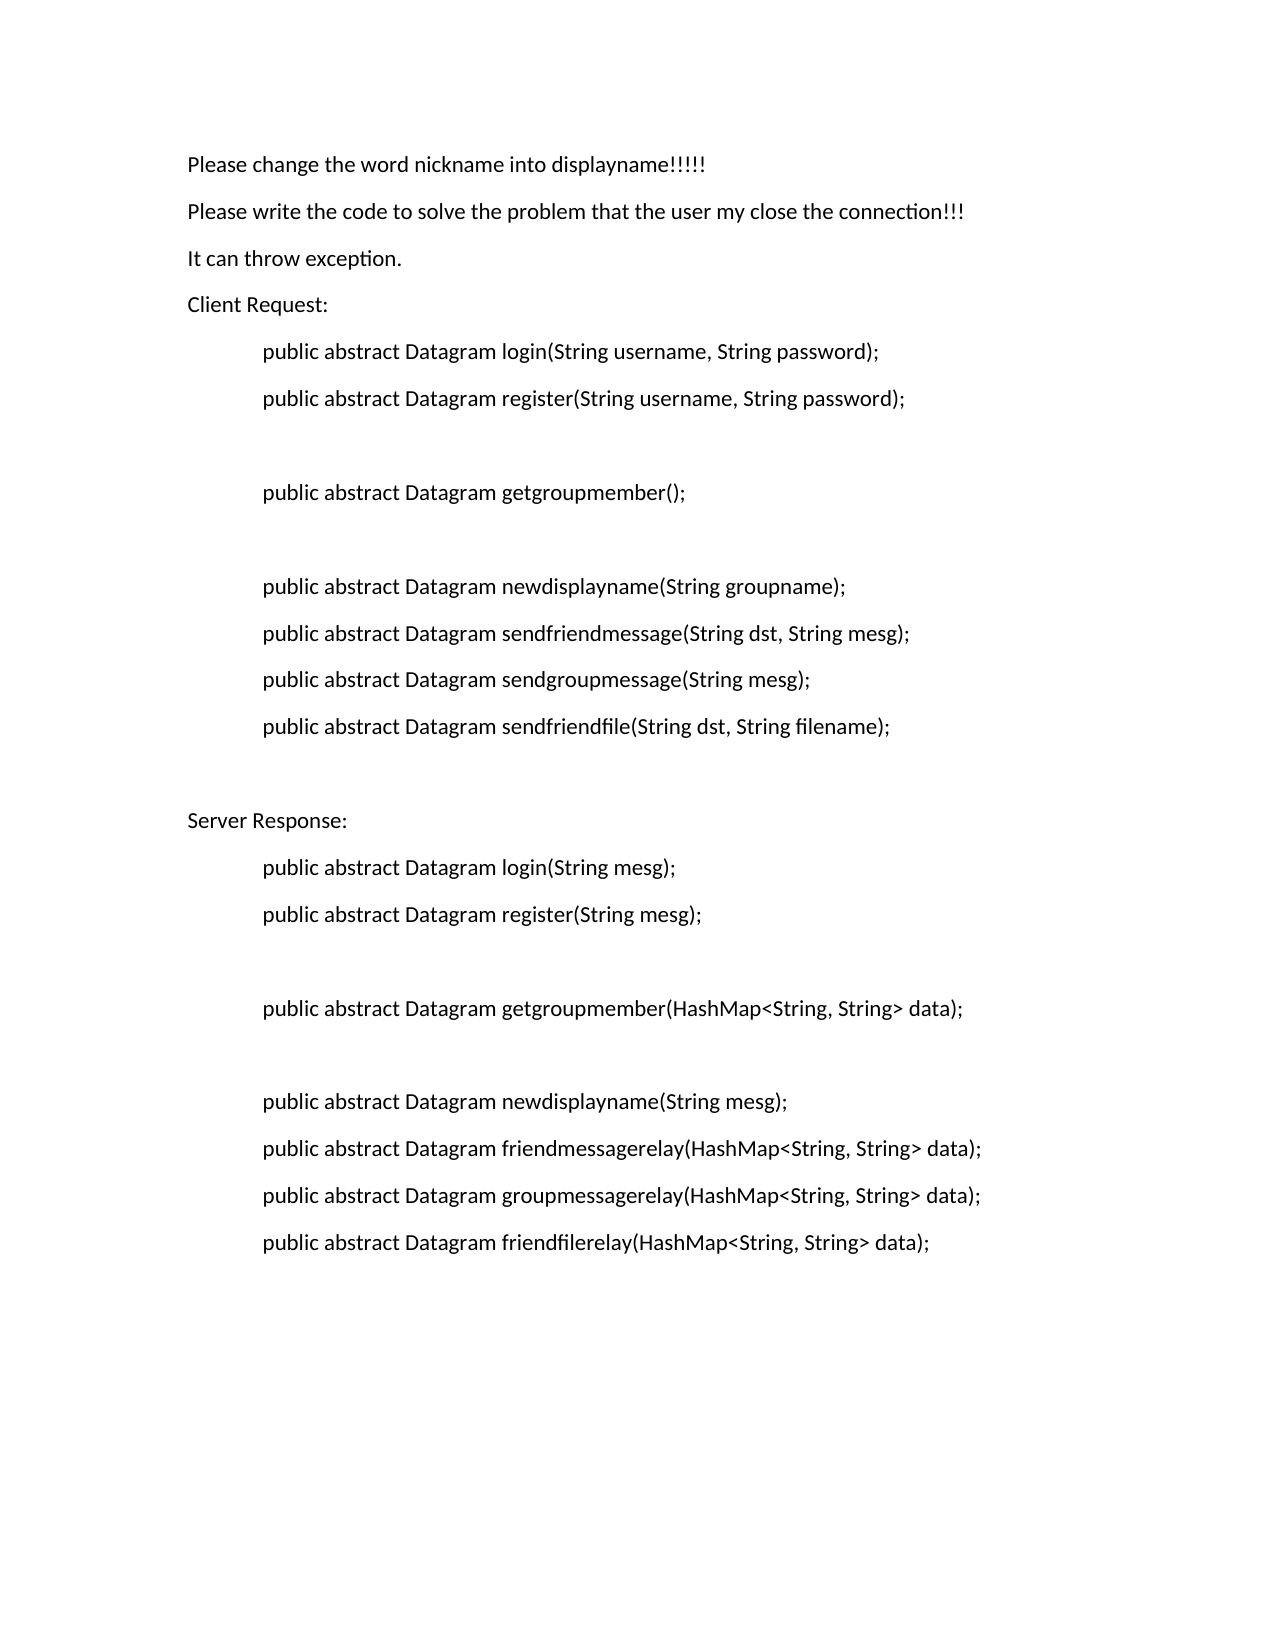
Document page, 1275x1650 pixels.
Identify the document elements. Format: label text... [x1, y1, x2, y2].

text Please change the word nickname into displayname!!!!! [187, 150, 1087, 178]
text public abstract Datagram friendfilerelay(HashMap<String, String> data); [262, 1228, 1087, 1256]
text public abstract Datagram login(String mesg); [262, 853, 1087, 881]
text public abstract Datagram friendmessagerelay(HashMap<String, String> data); [262, 1134, 1087, 1162]
text public abstract Datagram getgroupmember(HashMap<String, String> data); [262, 994, 1087, 1022]
text public abstract Datagram login(String username, String password); [187, 337, 1087, 366]
text public abstract Datagram sendgroupmessage(String mesg); [187, 666, 1087, 694]
text public abstract Datagram sendfriendmessage(String dst, String mesg); [187, 619, 1087, 647]
text public abstract Datagram register(String username, String password); [187, 384, 1087, 412]
text public abstract Datagram groupmessagerelay(HashMap<String, String> data); [262, 1181, 1087, 1209]
text It can throw exception. [187, 244, 1087, 272]
text public abstract Datagram newdisplayname(String groupname); [187, 572, 1087, 600]
text public abstract Datagram newdisplayname(String mesg); [262, 1087, 1087, 1116]
text public abstract Datagram getgroupmember(); [187, 478, 1087, 506]
text Server Response: [187, 806, 1087, 834]
text Please write the code to solve the problem that the user my close the connection!!! [187, 197, 1087, 225]
text Client Request: [187, 291, 1087, 319]
text public abstract Datagram sendfriendfile(String dst, String filename); [187, 712, 1087, 741]
text public abstract Datagram register(String mesg); [262, 900, 1087, 928]
